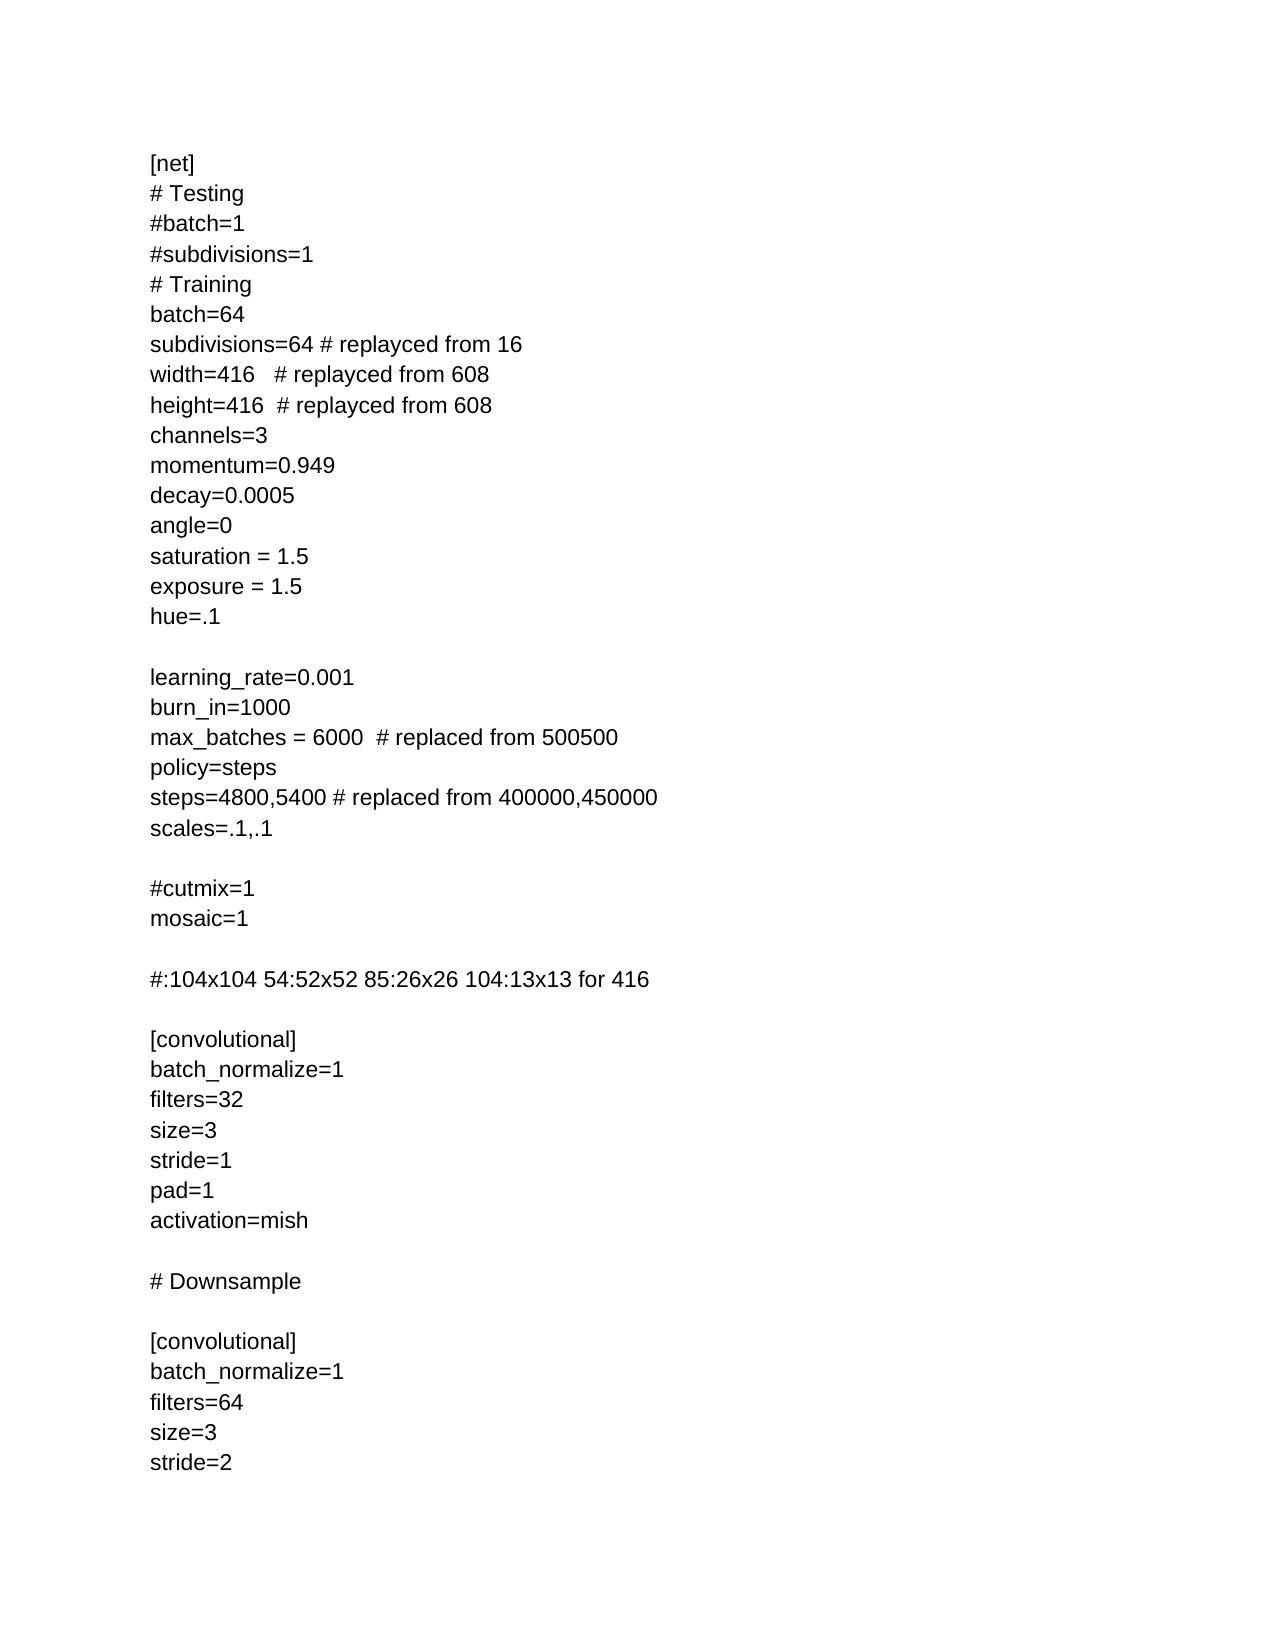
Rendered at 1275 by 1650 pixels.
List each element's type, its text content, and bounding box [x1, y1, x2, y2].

text batch=64 [150, 301, 1125, 327]
text exposure = 1.5 [150, 573, 1125, 599]
text steps=4800,5400 # replaced from 400000,450000 [150, 784, 1125, 811]
text [net] [150, 150, 1125, 176]
text # Training [150, 271, 1125, 297]
text scales=.1,.1 [150, 814, 1125, 841]
text momentum=0.949 [150, 452, 1125, 478]
text width=416 # replayced from 608 [150, 361, 1125, 388]
text max_batches = 6000 # replaced from 500500 [150, 724, 1125, 750]
text angle=0 [150, 512, 1125, 539]
text #:104x104 54:52x52 85:26x26 104:13x13 for 416 [150, 966, 1125, 992]
text [convolutional] [150, 1026, 1125, 1052]
text #cutmix=1 [150, 875, 1125, 901]
text size=3 [150, 1117, 1125, 1143]
text filters=32 [150, 1086, 1125, 1113]
text decay=0.0005 [150, 482, 1125, 509]
text #subdivisions=1 [150, 241, 1125, 267]
text # Downsample [150, 1268, 1125, 1294]
text activation=mish [150, 1207, 1125, 1234]
text stride=2 [150, 1449, 1125, 1475]
text # Testing [150, 180, 1125, 207]
text [convolutional] [150, 1328, 1125, 1354]
text saturation = 1.5 [150, 543, 1125, 569]
text #batch=1 [150, 210, 1125, 237]
text batch_normalize=1 [150, 1358, 1125, 1385]
text stride=1 [150, 1147, 1125, 1173]
text hue=.1 [150, 603, 1125, 629]
text size=3 [150, 1419, 1125, 1445]
text pad=1 [150, 1177, 1125, 1203]
text burn_in=1000 [150, 694, 1125, 720]
text policy=steps [150, 754, 1125, 781]
text batch_normalize=1 [150, 1056, 1125, 1083]
text filters=64 [150, 1388, 1125, 1415]
text subdivisions=64 # replayced from 16 [150, 331, 1125, 358]
text mosaic=1 [150, 905, 1125, 932]
text channels=3 [150, 422, 1125, 448]
text height=416 # replayced from 608 [150, 392, 1125, 418]
text learning_rate=0.001 [150, 663, 1125, 690]
